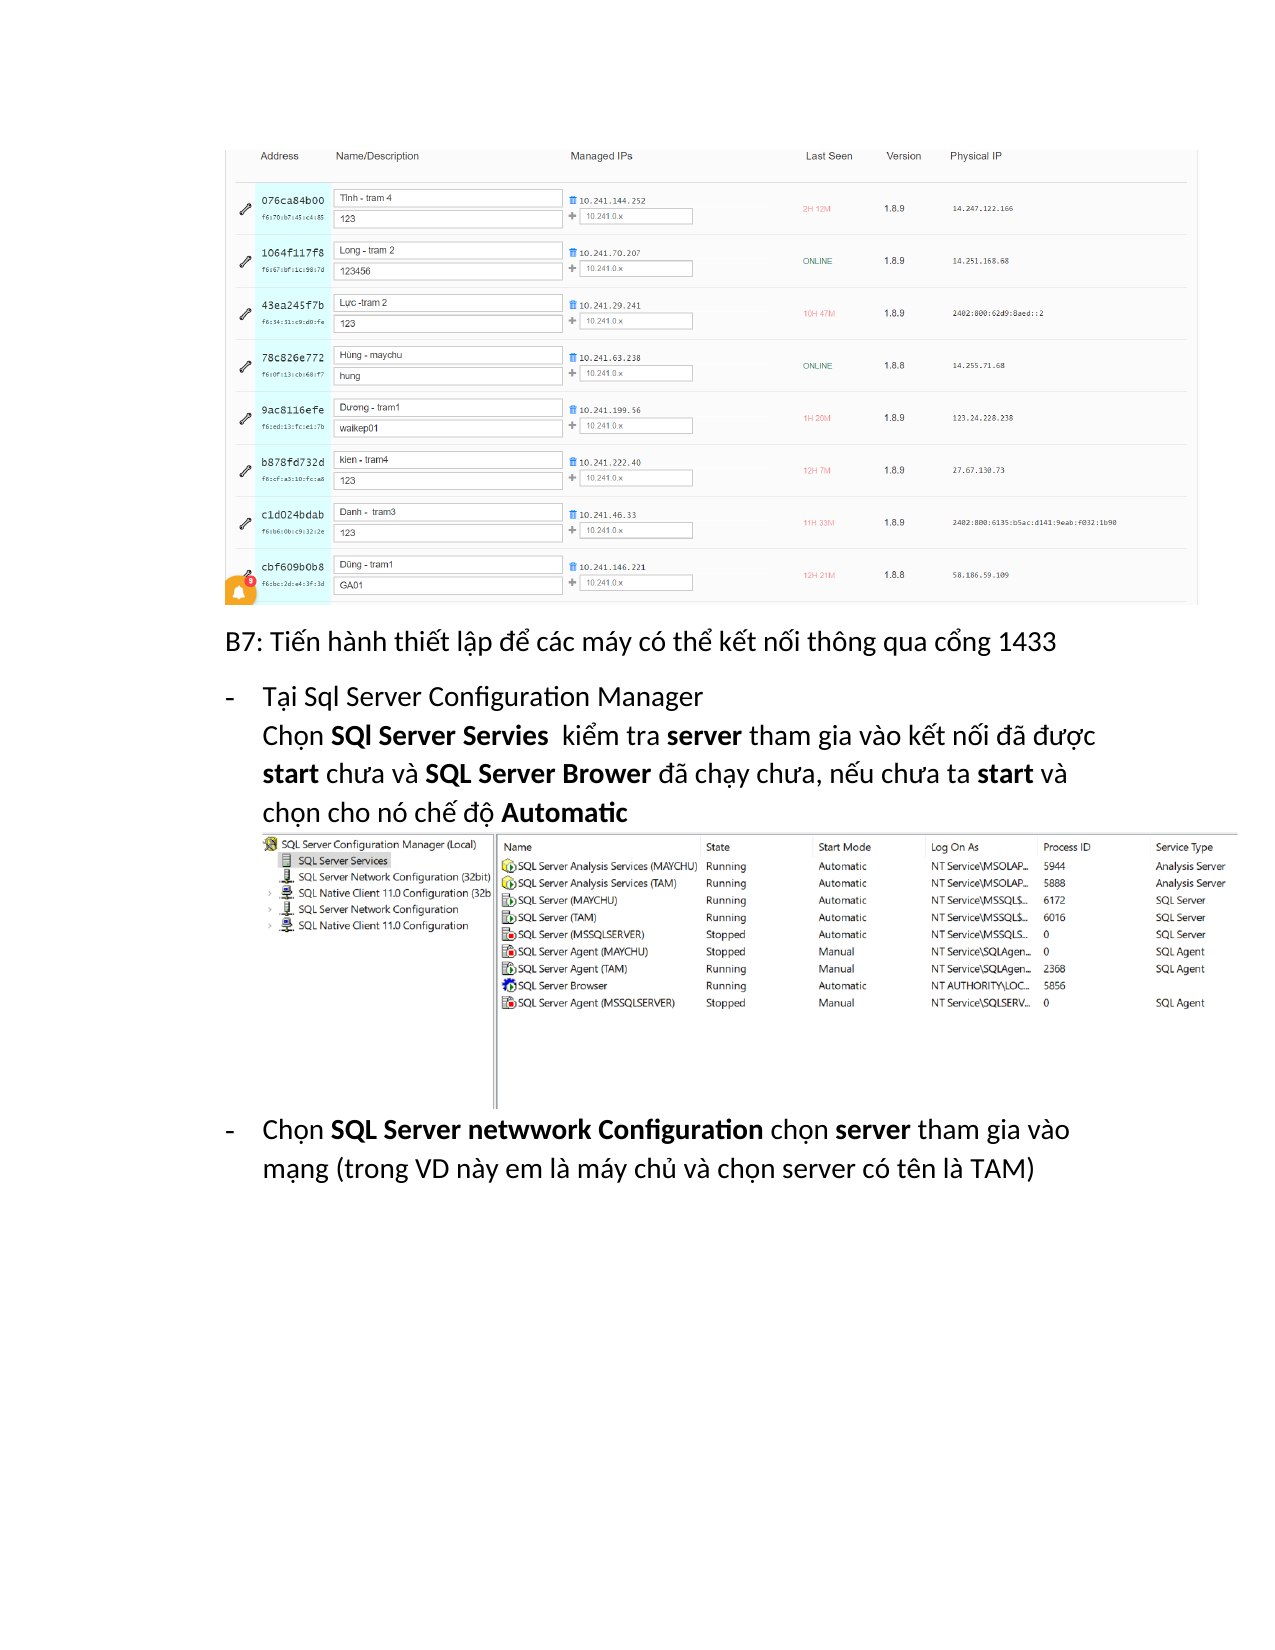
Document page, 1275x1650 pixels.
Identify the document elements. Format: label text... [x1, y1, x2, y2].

list Tại Sql Server Configuration Manager [225, 678, 1125, 714]
text B7: Tiến hành thiết lập để các máy có thể kết nối thông qua cổng 1433 [225, 623, 1125, 659]
list Chọn SQL Server netwwork Configuration chọn server tham gia vào mạng (trong VD này em là máy chủ và chọn server có tên là TAM) [225, 1111, 1125, 1185]
list Chọn SQl Server Servies kiểm tra server tham gia vào kết nối đã được start chưa và SQL Server Brower đã chạy chưa, nếu chưa ta start và chọn cho nó chế độ Automatic [262, 717, 1125, 829]
picture [262, 832, 1238, 1109]
picture [225, 150, 1200, 605]
